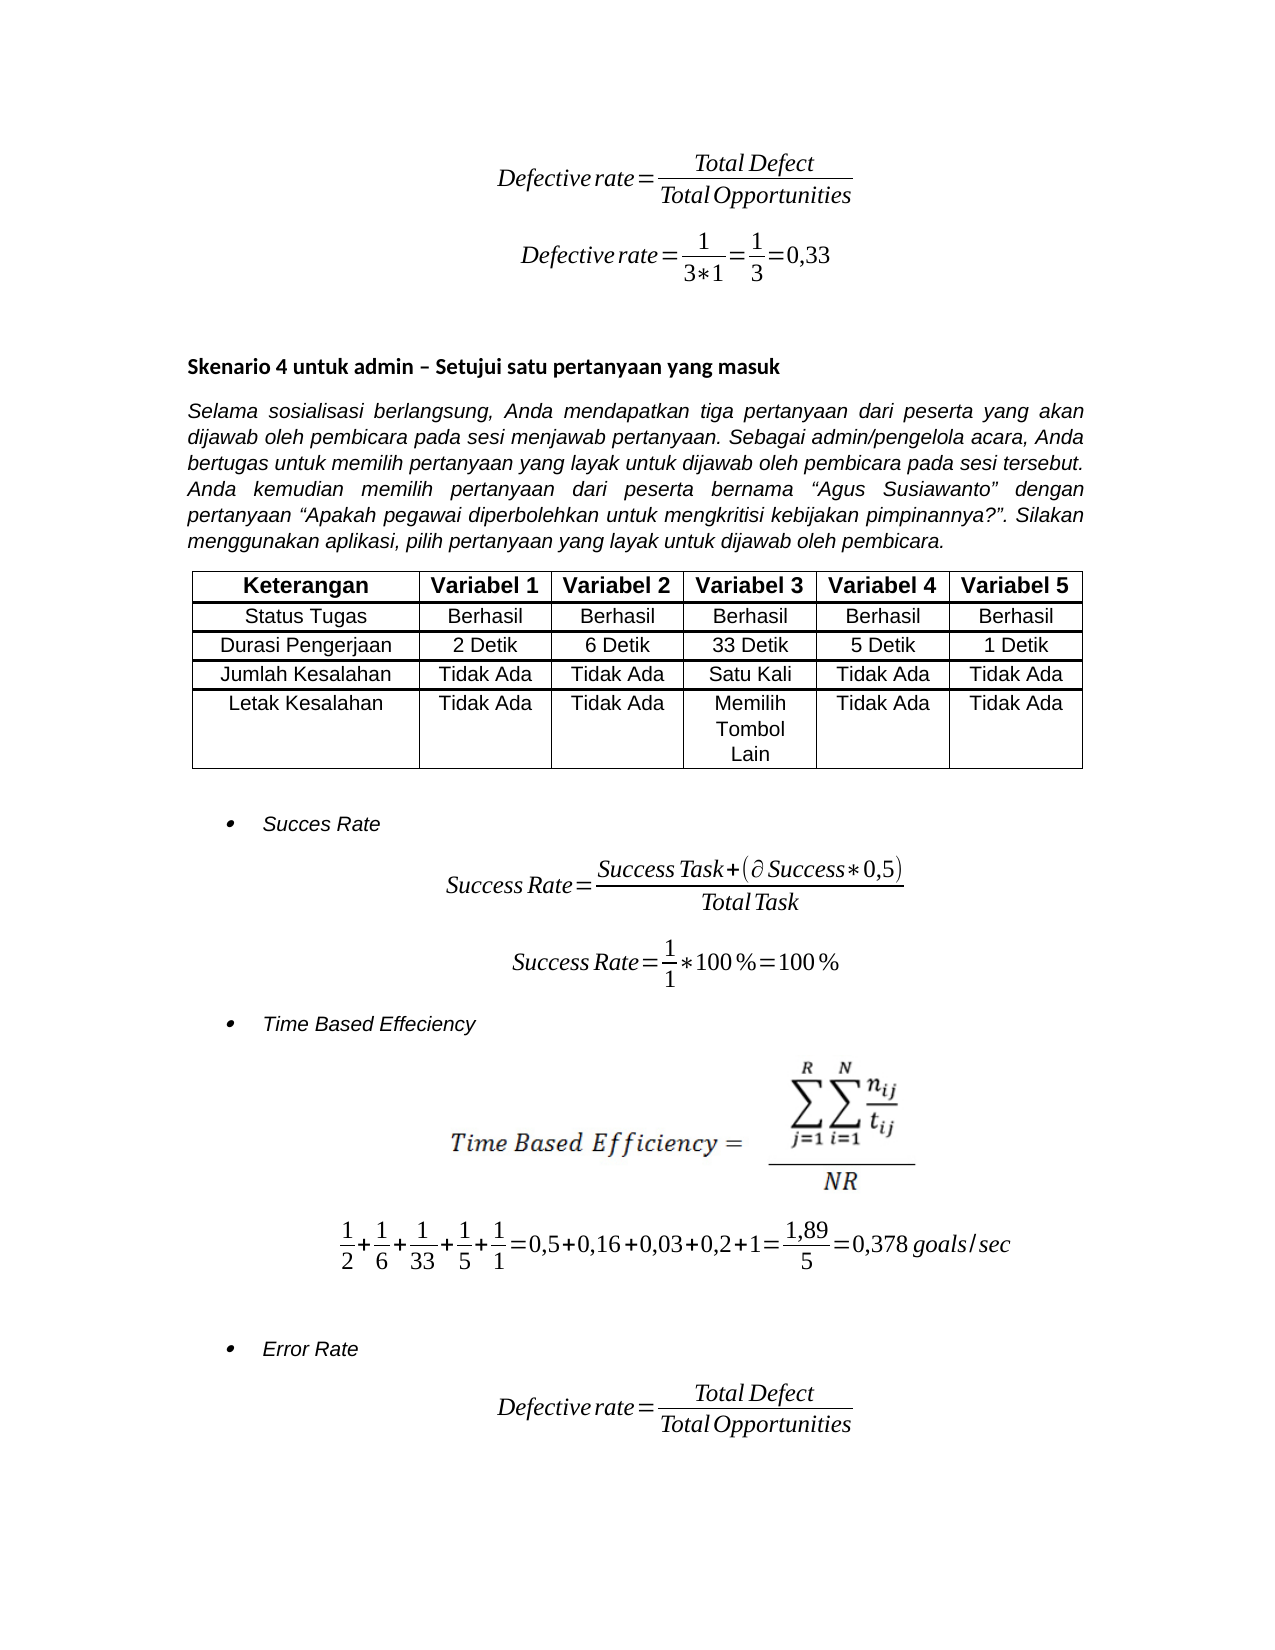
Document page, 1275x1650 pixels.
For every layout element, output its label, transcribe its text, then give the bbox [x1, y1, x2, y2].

table_cell Memilih Tombol Lain [684, 691, 816, 768]
table_cell Letak Kesalahan [193, 691, 419, 768]
table_cell Tidak Ada [950, 662, 1082, 687]
table_cell Tidak Ada [420, 662, 551, 687]
table_cell 1 Detik [950, 633, 1082, 658]
table_cell Tidak Ada [552, 691, 683, 768]
table_cell Berhasil [552, 604, 683, 629]
table_header Variabel 5 [950, 572, 1082, 601]
list Time Based Effeciency [225, 1012, 1087, 1036]
table_cell Tidak Ada [420, 691, 551, 768]
table_header Variabel 3 [684, 572, 816, 601]
table_cell Berhasil [817, 604, 949, 629]
table_cell Berhasil [420, 604, 551, 629]
table_cell Durasi Pengerjaan [193, 633, 419, 658]
table_cell 2 Detik [420, 633, 551, 658]
table_cell 6 Detik [552, 633, 683, 658]
text Selama sosialisasi berlangsung, Anda mendapatkan tiga pertanyaan dari peserta yang akan dijawab oleh pembicara pada sesi menjawab pertanyaan. Sebagai admin/pengelola acara, Anda bertugas untuk memilih pertanyaan yang layak untuk dijawab oleh pembicara pada sesi tersebut. Anda kemudian memilih pertanyaan dari peserta bernama “Agus Susiawanto” dengan pertanyaan “Apakah pegawai diperbolehkan untuk mengkritisi kebijakan pimpinannya?”. Silakan menggunakan aplikasi, pilih pertanyaan yang layak untuk dijawab oleh pembicara. [187, 399, 1087, 552]
table_cell Tidak Ada [817, 662, 949, 687]
table_cell Status Tugas [193, 604, 419, 629]
list Succes Rate [225, 812, 1087, 836]
subtitle Skenario 4 untuk admin – Setujui satu pertanyaan yang masuk [187, 352, 1087, 381]
table_header Variabel 1 [420, 572, 551, 601]
table_cell Tidak Ada [817, 691, 949, 768]
table_header Variabel 4 [817, 572, 949, 601]
table_header Keterangan [193, 572, 419, 601]
table_cell Tidak Ada [950, 691, 1082, 768]
list Error Rate [225, 1337, 1087, 1361]
table_header Variabel 2 [552, 572, 683, 601]
table_cell 5 Detik [817, 633, 949, 658]
table_cell 33 Detik [684, 633, 816, 658]
table_cell Satu Kali [684, 662, 816, 687]
table_cell Jumlah Kesalahan [193, 662, 419, 687]
table_cell Berhasil [684, 604, 816, 629]
table_cell Tidak Ada [552, 662, 683, 687]
table_cell Berhasil [950, 604, 1082, 629]
picture [423, 1055, 927, 1198]
